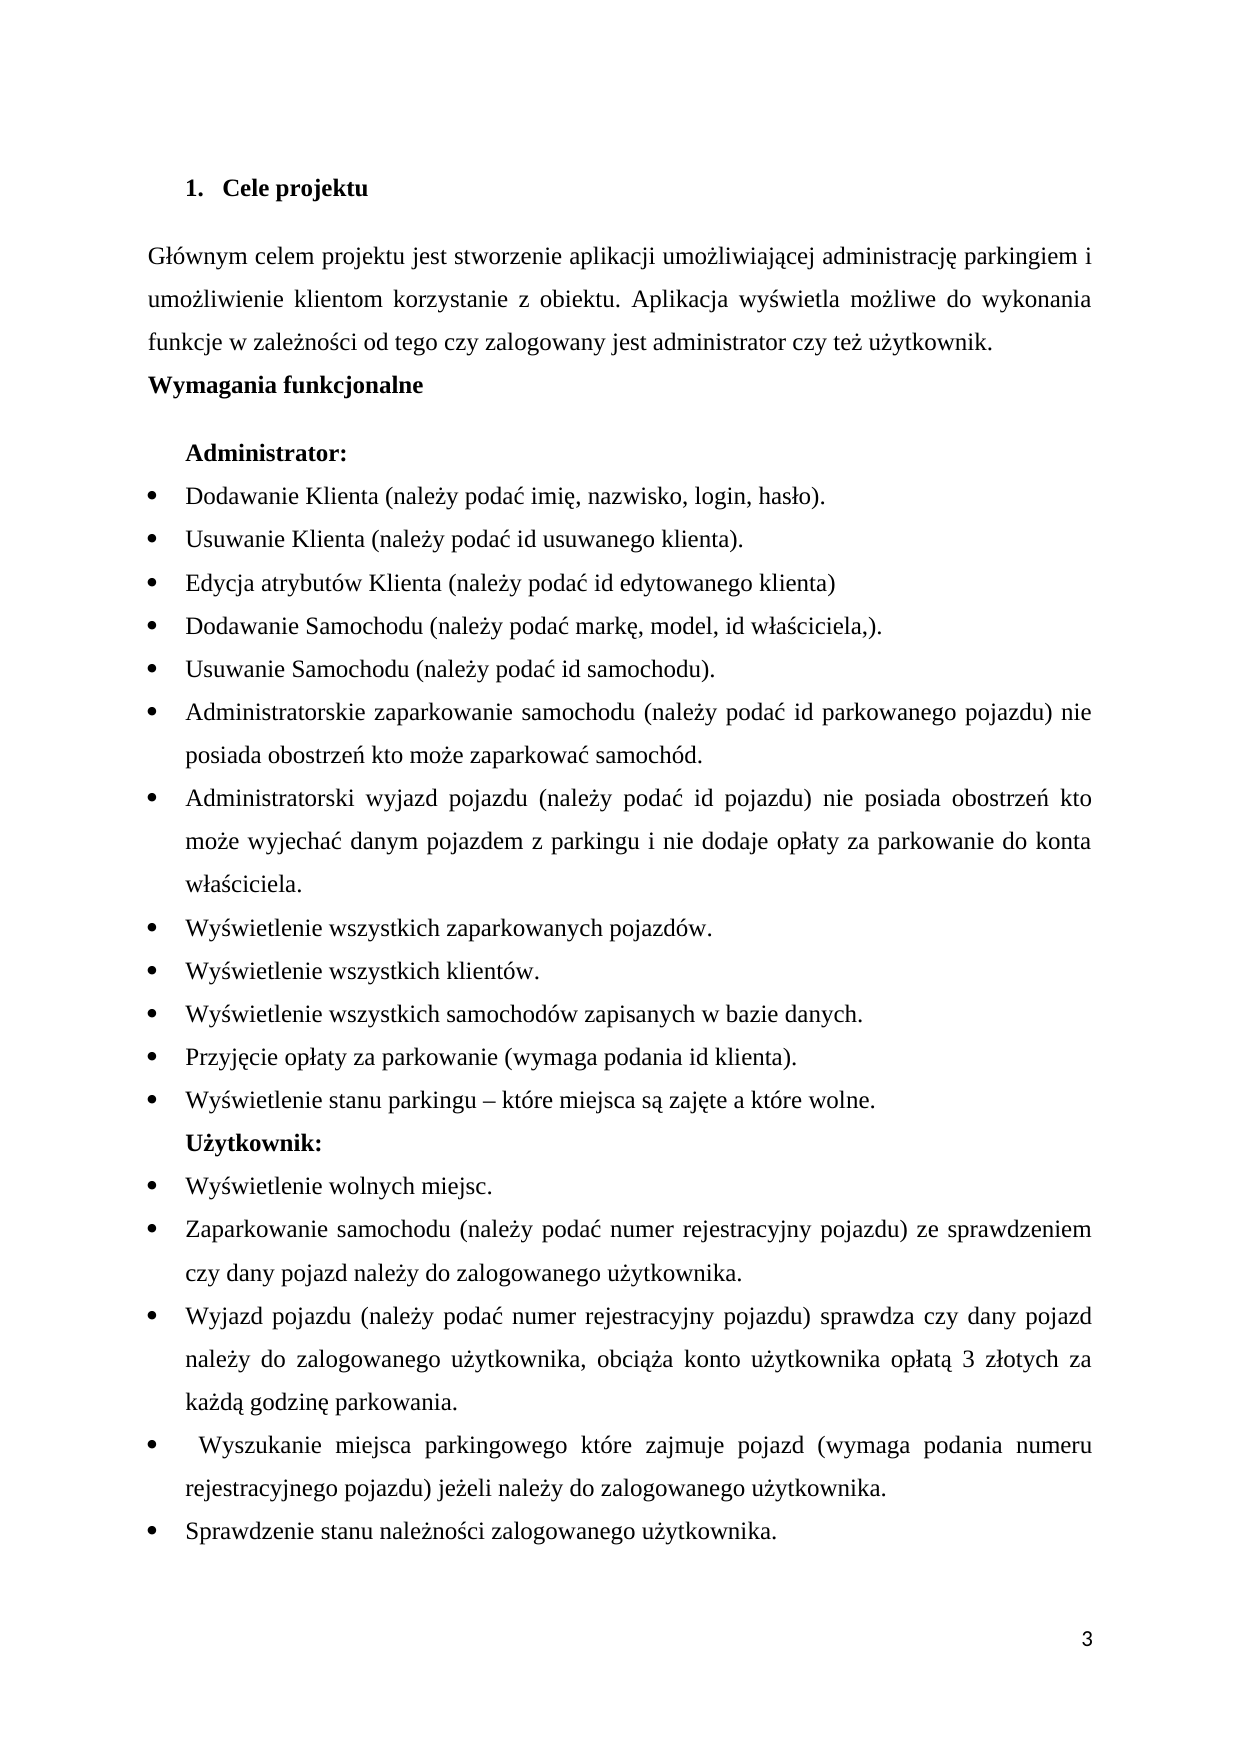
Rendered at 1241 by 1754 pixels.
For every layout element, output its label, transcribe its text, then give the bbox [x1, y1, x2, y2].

text Głównym celem projektu jest stworzenie aplikacji umożliwiającej administrację parkingiem i umożliwienie klientom korzystanie z obiektu. Aplikacja wyświetla możliwe do wykonania funkcje w zależności od tego czy zalogowany jest administrator czy też użytkownik. [148, 241, 1093, 356]
list Wyświetlenie stanu parkingu – które miejsca są zajęte a które wolne. [148, 1085, 1093, 1114]
list Edycja atrybutów Klienta (należy podać id edytowanego klienta) [148, 568, 1093, 596]
list Wyszukanie miejsca parkingowego które zajmuje pojazd (wymaga podania numeru rejestracyjnego pojazdu) jeżeli należy do zalogowanego użytkownika. [148, 1430, 1093, 1502]
list Administratorskie zaparkowanie samochodu (należy podać id parkowanego pojazdu) nie posiada obostrzeń kto może zaparkować samochód. [148, 697, 1093, 769]
list Dodawanie Klienta (należy podać imię, nazwisko, login, hasło). [148, 481, 1093, 510]
list Administrator: [185, 438, 1093, 467]
list Dodawanie Samochodu (należy podać markę, model, id właściciela,). [148, 611, 1093, 639]
list Usuwanie Samochodu (należy podać id samochodu). [148, 654, 1093, 683]
list Administratorski wyjazd pojazdu (należy podać id pojazdu) nie posiada obostrzeń kto może wyjechać danym pojazdem z parkingu i nie dodaje opłaty za parkowanie do konta właściciela. [148, 783, 1093, 898]
text Wymagania funkcjonalne [148, 370, 1093, 399]
list Wyjazd pojazdu (należy podać numer rejestracyjny pojazdu) sprawdza czy dany pojazd należy do zalogowanego użytkownika, obciąża konto użytkownika opłatą 3 złotych za każdą godzinę parkowania. [148, 1301, 1093, 1416]
list Wyświetlenie wszystkich zaparkowanych pojazdów. [148, 913, 1093, 941]
list Zaparkowanie samochodu (należy podać numer rejestracyjny pojazdu) ze sprawdzeniem czy dany pojazd należy do zalogowanego użytkownika. [148, 1214, 1093, 1286]
list Sprawdzenie stanu należności zalogowanego użytkownika. [148, 1516, 1093, 1545]
list Wyświetlenie wszystkich samochodów zapisanych w bazie danych. [148, 999, 1093, 1028]
list Przyjęcie opłaty za parkowanie (wymaga podania id klienta). [148, 1042, 1093, 1071]
list Usuwanie Klienta (należy podać id usuwanego klienta). [148, 524, 1093, 553]
list Wyświetlenie wolnych miejsc. [148, 1171, 1093, 1200]
list Wyświetlenie wszystkich klientów. [148, 956, 1093, 984]
list Cele projektu [185, 173, 1093, 201]
list Użytkownik: [185, 1128, 1093, 1157]
